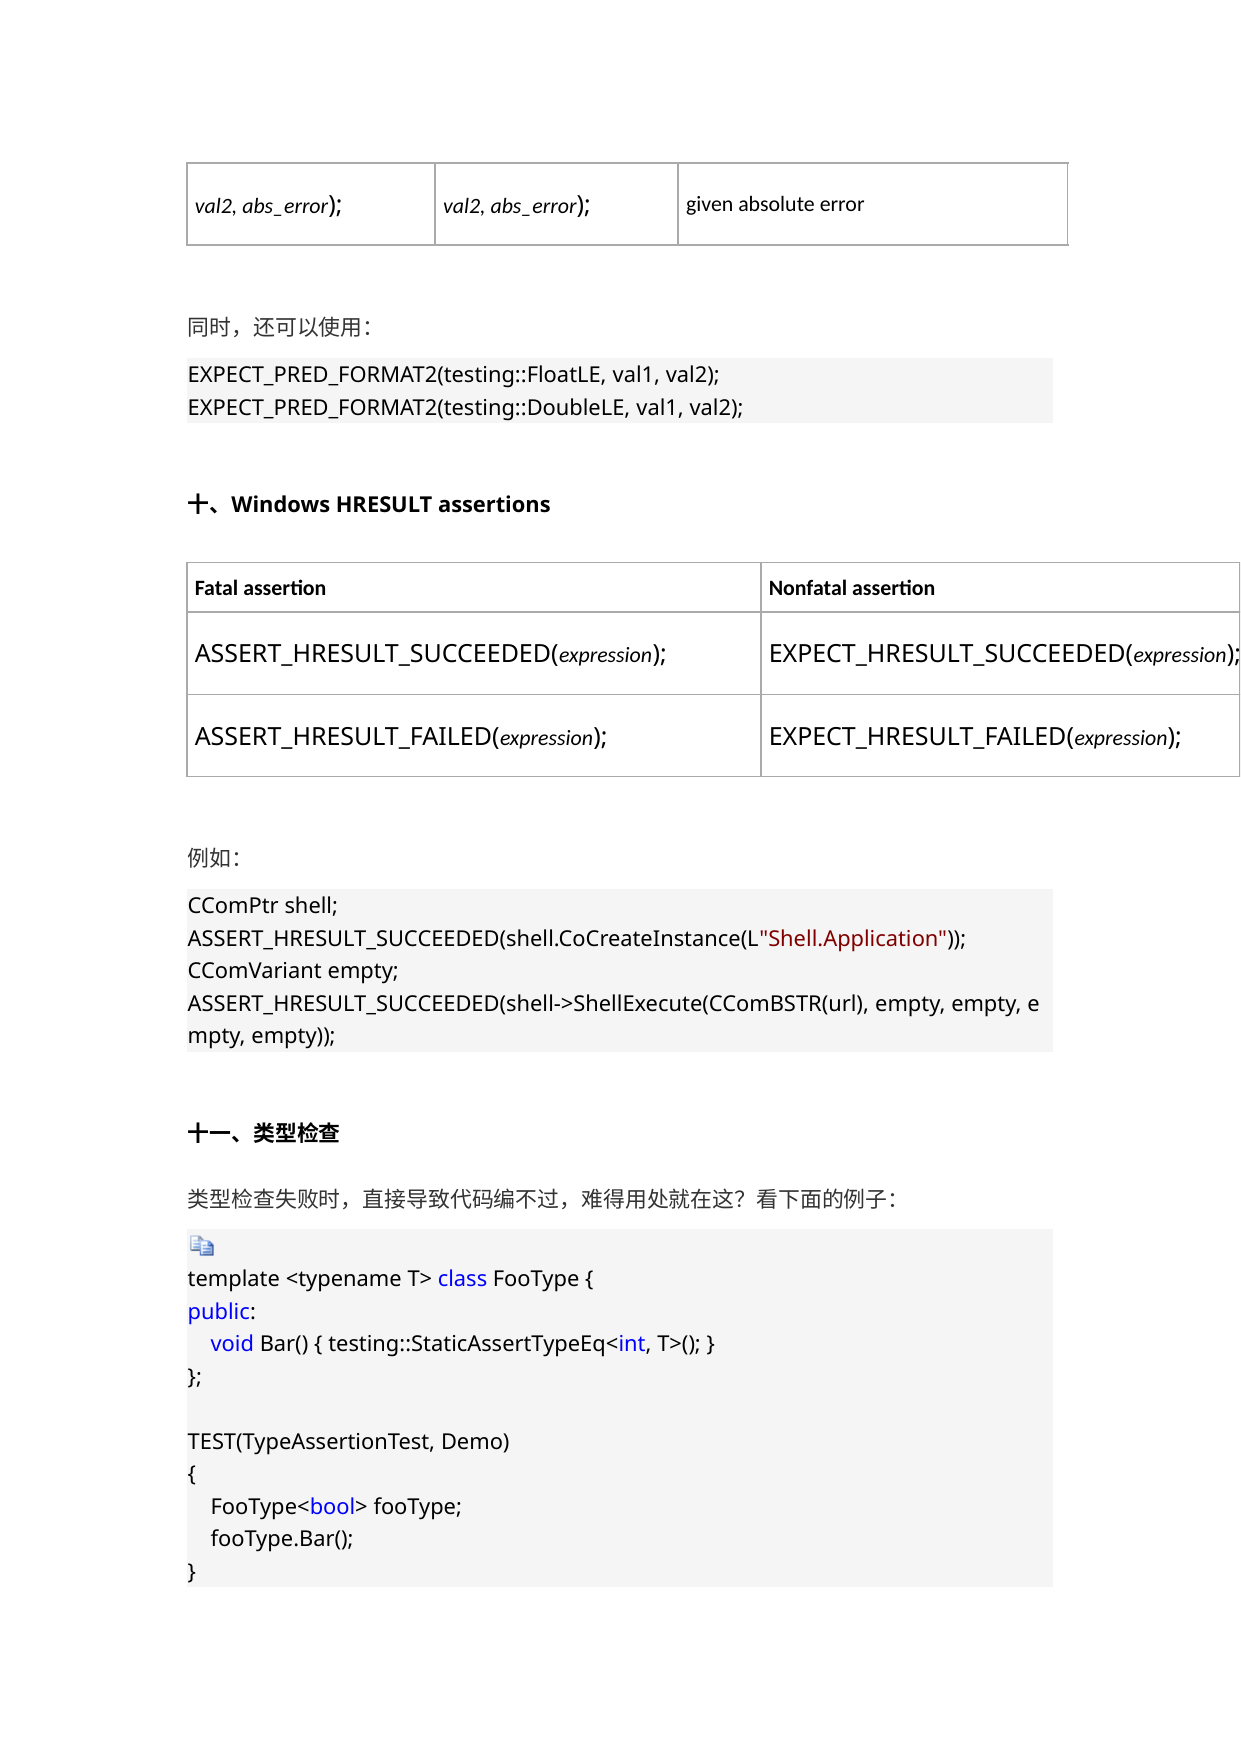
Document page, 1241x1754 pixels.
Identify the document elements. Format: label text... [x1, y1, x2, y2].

table_header Fatal assertion [188, 563, 760, 611]
text 同时，还可以使用： [187, 309, 1053, 342]
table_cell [188, 164, 434, 244]
subtitle 十、Windows HRESULT assertions [187, 486, 1053, 519]
text CComPtr shell; ASSERT_HRESULT_SUCCEEDED(shell.CoCreateInstance(L"Shell.Application")); CComVariant empty; ASSERT_HRESULT_SUCCEEDED(shell->ShellExecute(CComBSTR(url), empty, empty, empty, empty)); [187, 889, 1053, 1052]
text EXPECT_PRED_FORMAT2(testing::FloatLE, val1, val2); EXPECT_PRED_FORMAT2(testing::DoubleLE, val1, val2); [187, 358, 1053, 423]
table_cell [436, 164, 677, 244]
table_cell EXPECT_HRESULT_FAILED(expression); [762, 695, 1239, 776]
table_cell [679, 164, 1067, 244]
text 例如： [187, 841, 1053, 873]
text template <typename T> class FooType { public: void Bar() { testing::StaticAssertTypeEq<int, T>(); } }; TEST(TypeAssertionTest, Demo) { FooType<bool> fooType; fooType.Bar(); } [187, 1262, 1053, 1587]
table_cell ASSERT_HRESULT_SUCCEEDED(expression); [188, 613, 760, 693]
subtitle 十一、类型检查 [187, 1115, 1053, 1148]
table_cell ASSERT_HRESULT_FAILED(expression); [188, 695, 760, 776]
picture [187, 1229, 219, 1261]
table_cell EXPECT_HRESULT_SUCCEEDED(expression); [762, 613, 1239, 693]
table_header Nonfatal assertion [762, 563, 1239, 611]
text 类型检查失败时，直接导致代码编不过，难得用处就在这？看下面的例子： [187, 1181, 1053, 1214]
